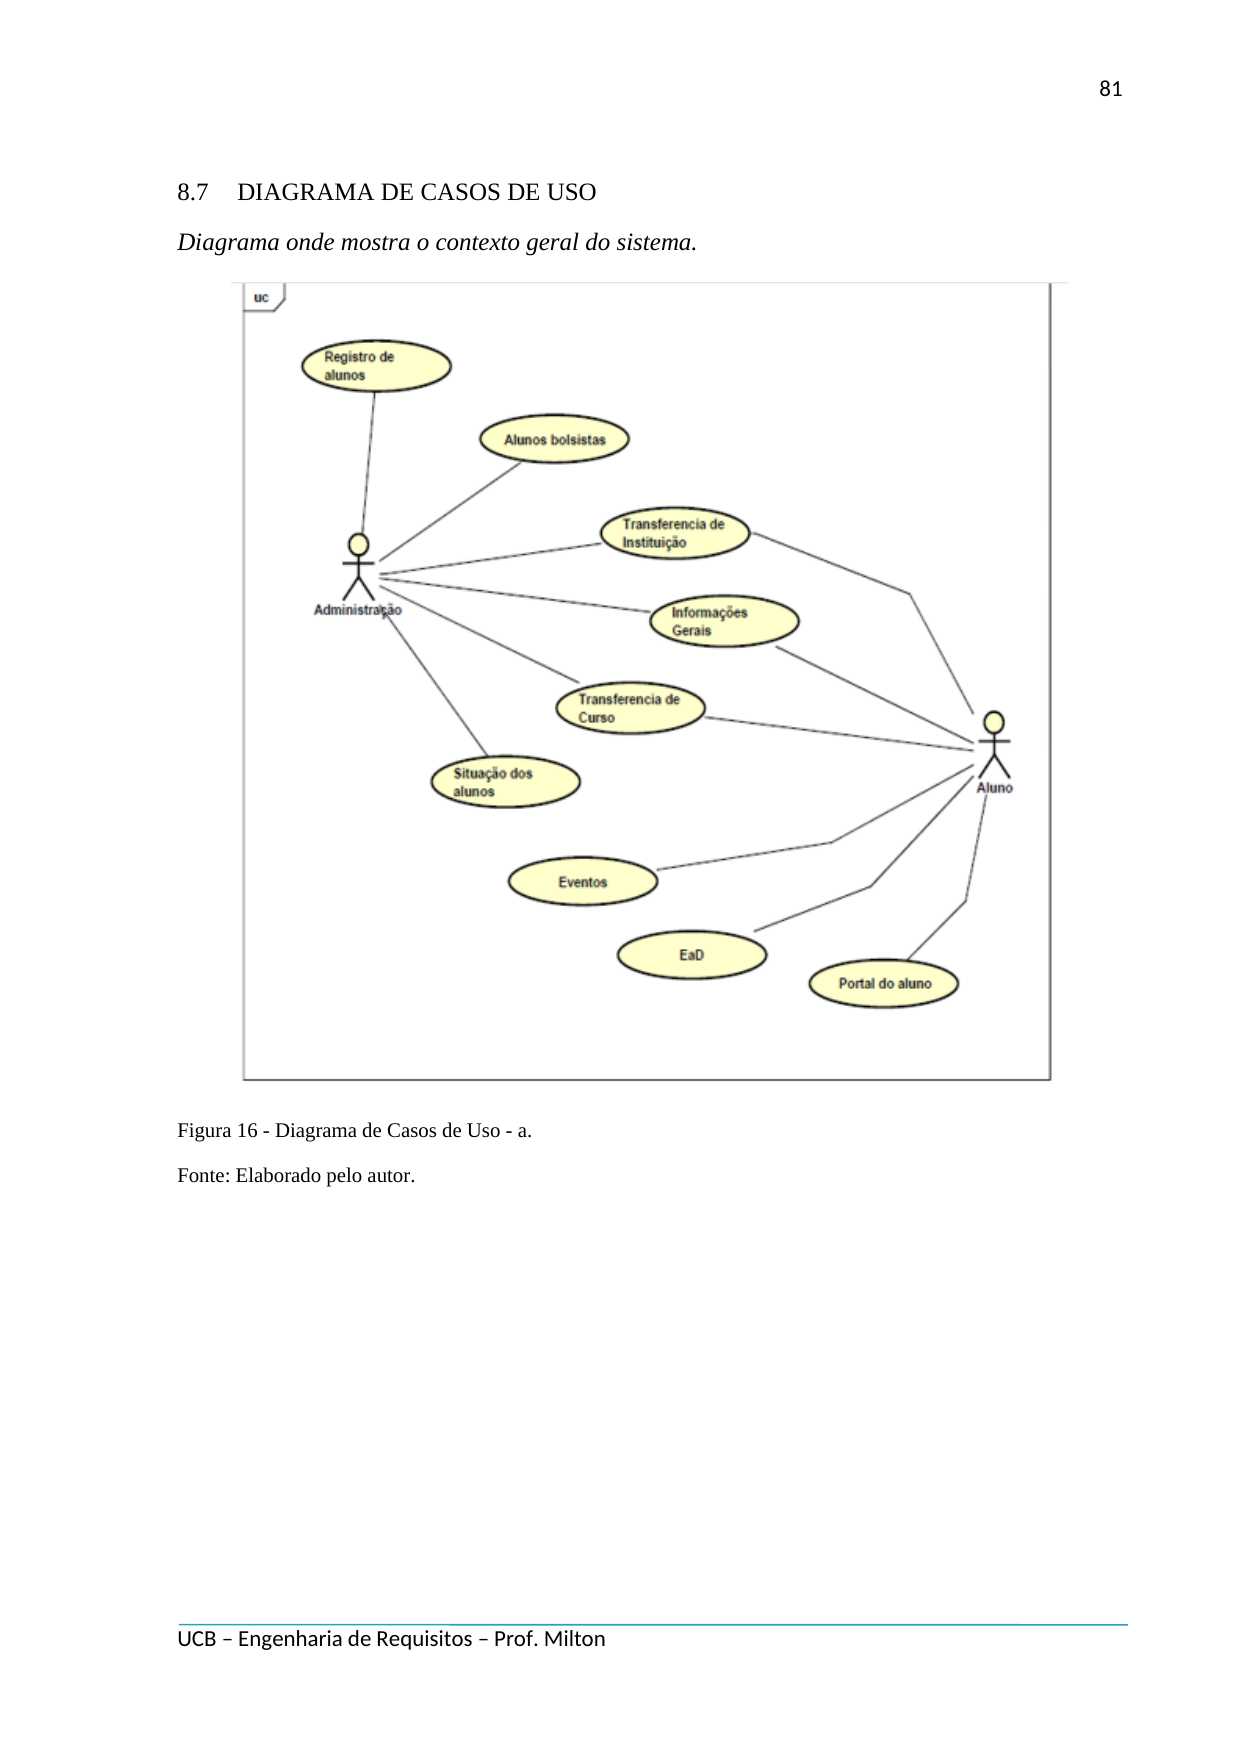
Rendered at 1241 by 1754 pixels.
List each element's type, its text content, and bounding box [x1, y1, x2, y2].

text Figura 16 - Diagrama de Casos de Uso - a. [177, 1118, 1122, 1142]
subtitle DIAGRAMA DE CASOS DE USO [177, 177, 1122, 206]
text Diagrama onde mostra o contexto geral do sistema. [177, 227, 1122, 255]
text Fonte: Elaborado pelo autor. [177, 1163, 1122, 1187]
picture [230, 282, 1069, 1092]
